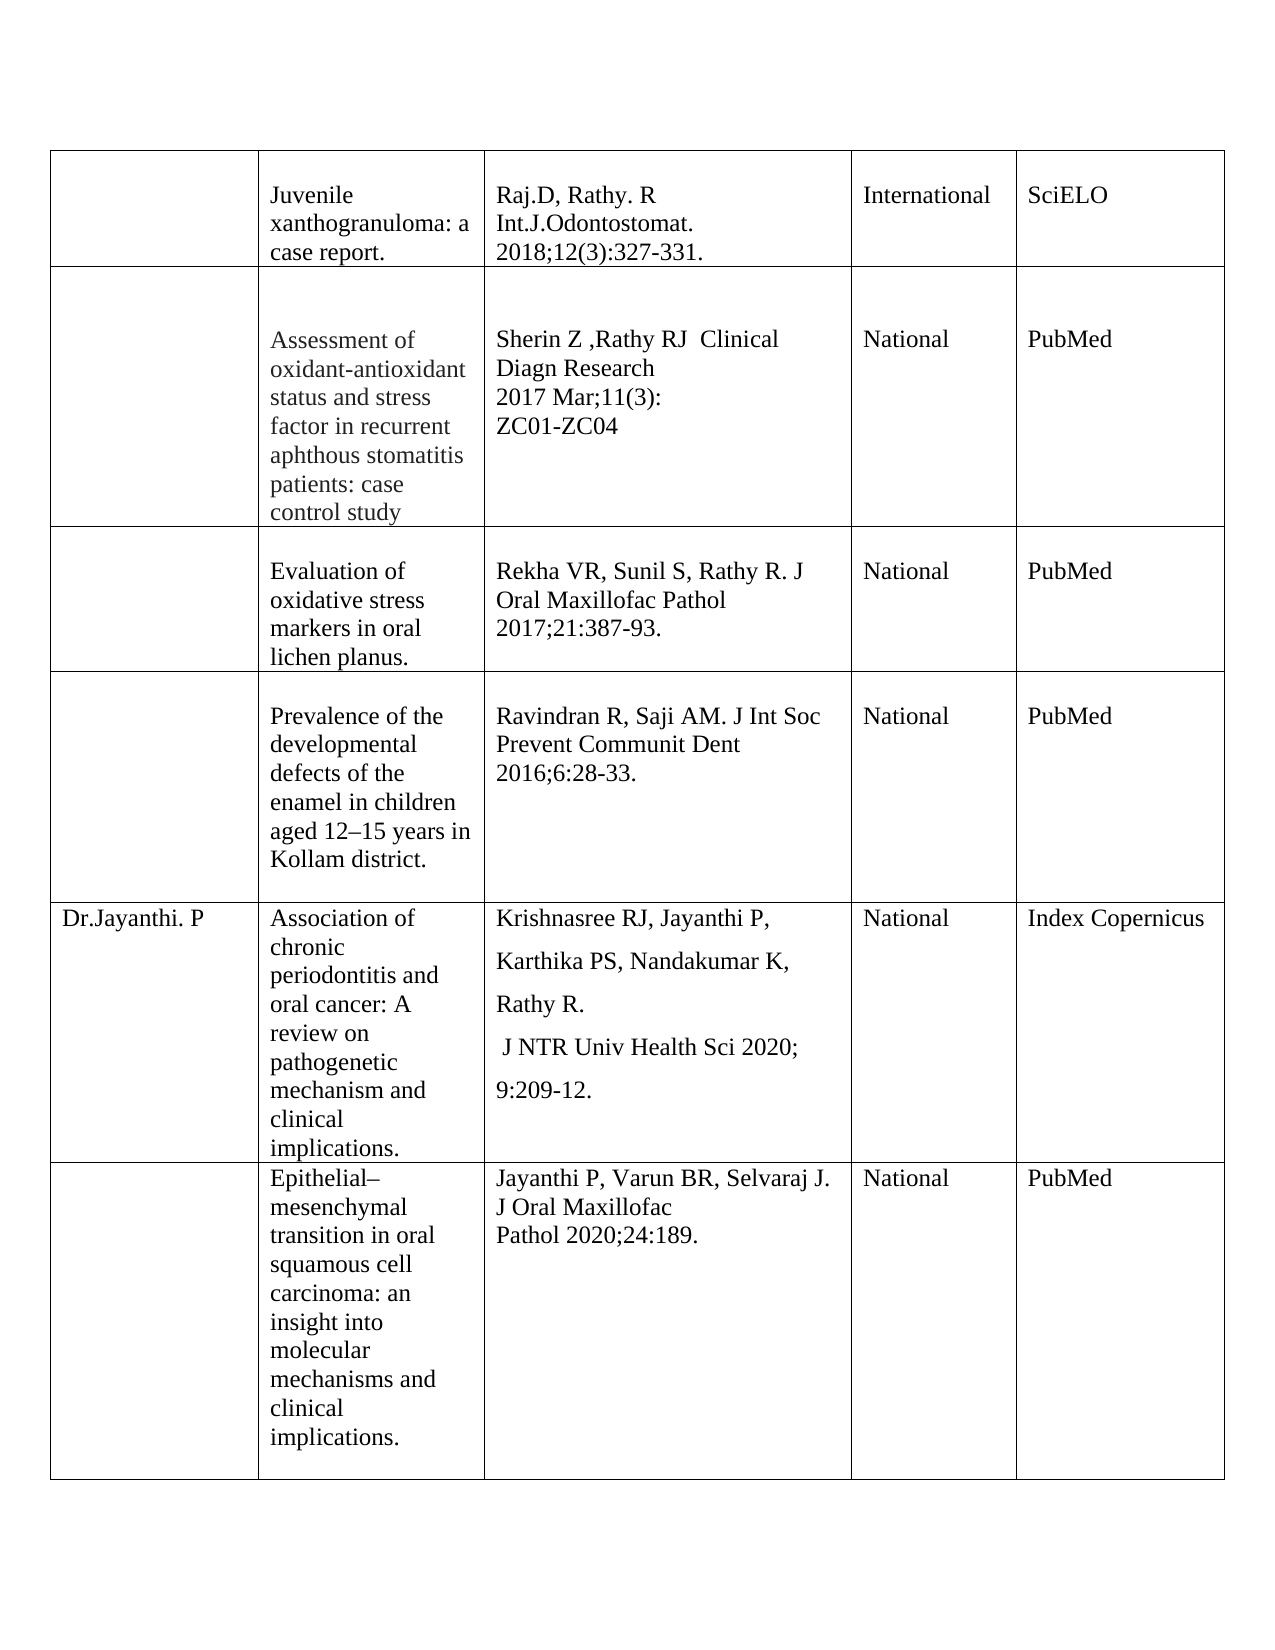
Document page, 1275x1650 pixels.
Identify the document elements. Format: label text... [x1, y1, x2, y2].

table_cell Dr.Jayanthi. P [51, 903, 258, 1162]
table_cell [51, 527, 258, 671]
table_cell [51, 267, 258, 526]
table_cell SciELO [1017, 151, 1224, 266]
table_cell National [852, 672, 1016, 902]
table_cell PubMed [1017, 1163, 1224, 1479]
table_cell [51, 672, 258, 902]
table_cell Rekha VR, Sunil S, Rathy R. J Oral Maxillofac Pathol 2017;21:387-93. [485, 527, 851, 671]
table_cell Index Copernicus [1017, 903, 1224, 1162]
table_cell PubMed [1017, 527, 1224, 671]
table_cell National [852, 903, 1016, 1162]
table_cell Krishnasree RJ, Jayanthi P, Karthika PS, Nandakumar K, Rathy R. J NTR Univ Health Sci 2020; 9:209-12. [485, 903, 851, 1162]
table_cell Epithelial–mesenchymal transition in oral squamous cell carcinoma: an insight into molecular mechanisms and clinical implications. [259, 1163, 484, 1479]
table_cell National [852, 1163, 1016, 1479]
table_cell Association of chronic periodontitis and oral cancer: A review on pathogenetic mechanism and clinical implications. [259, 903, 484, 1162]
table_cell Ravindran R, Saji AM. J Int Soc Prevent Communit Dent 2016;6:28-33. [485, 672, 851, 902]
table_cell Evaluation of oxidative stress markers in oral lichen planus. [259, 527, 484, 671]
table_cell Jayanthi P, Varun BR, Selvaraj J. J Oral Maxillofac Pathol 2020;24:189. [485, 1163, 851, 1479]
table_cell PubMed [1017, 267, 1224, 526]
table_cell Juvenile xanthogranuloma: a case report. [259, 151, 484, 266]
table_cell Prevalence of the developmental defects of the enamel in children aged 12–15 years in Kollam district. [259, 672, 484, 902]
table_cell International [852, 151, 1016, 266]
table_cell National [852, 527, 1016, 671]
table_cell Raj.D, Rathy. R Int.J.Odontostomat. 2018;12(3):327-331. [485, 151, 851, 266]
table_cell [51, 1163, 258, 1479]
table_cell Sherin Z ,Rathy RJ Clinical Diagn Research 2017 Mar;11(3): ZC01-ZC04 [485, 267, 851, 526]
table_cell PubMed [1017, 672, 1224, 902]
table_cell [51, 151, 258, 266]
table_cell National [852, 267, 1016, 526]
